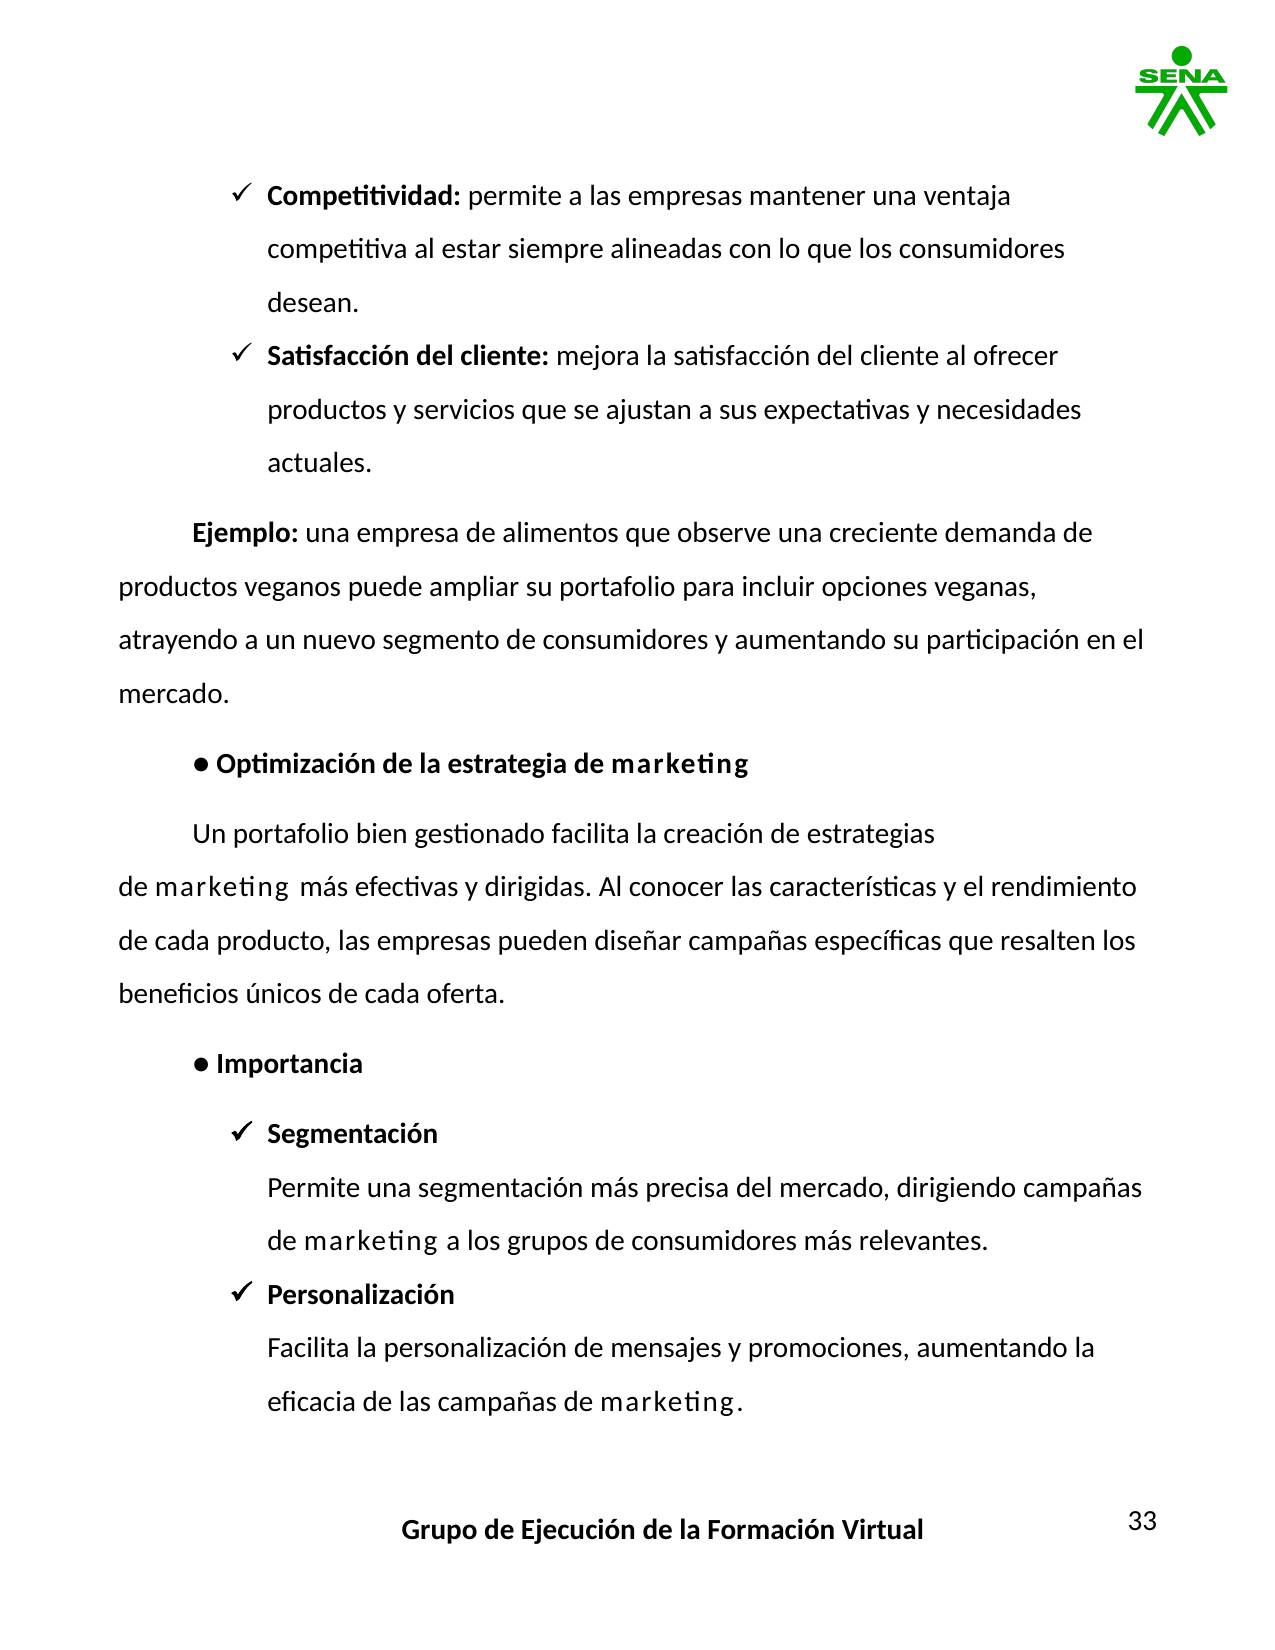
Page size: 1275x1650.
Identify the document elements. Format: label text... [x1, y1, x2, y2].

list Segmentación [229, 1116, 1157, 1151]
text ● Optimización de la estrategia de marketing [118, 745, 1157, 781]
picture [1135, 46, 1228, 136]
text Un portafolio bien gestionado facilita la creación de estrategias de marketing más efectivas y dirigidas. Al conocer las características y el rendimiento de cada producto, las empresas pueden diseñar campañas específicas que resalten los beneficios únicos de cada oferta. [118, 815, 1157, 1011]
list Facilita la personalización de mensajes y promociones, aumentando la eficacia de las campañas de marketing. [267, 1329, 1157, 1418]
list Permite una segmentación más precisa del mercado, dirigiendo campañas de marketing a los grupos de consumidores más relevantes. [267, 1169, 1157, 1258]
list Personalización [229, 1276, 1157, 1311]
list Competitividad: permite a las empresas mantener una ventaja competitiva al estar siempre alineadas con lo que los consumidores desean. [229, 177, 1157, 320]
list Satisfacción del cliente: mejora la satisfacción del cliente al ofrecer productos y servicios que se ajustan a sus expectativas y necesidades actuales. [229, 337, 1157, 480]
text Ejemplo: una empresa de alimentos que observe una creciente demanda de productos veganos puede ampliar su portafolio para incluir opciones veganas, atrayendo a un nuevo segmento de consumidores y aumentando su participación en el mercado. [118, 514, 1157, 710]
text ● Importancia [118, 1045, 1157, 1081]
